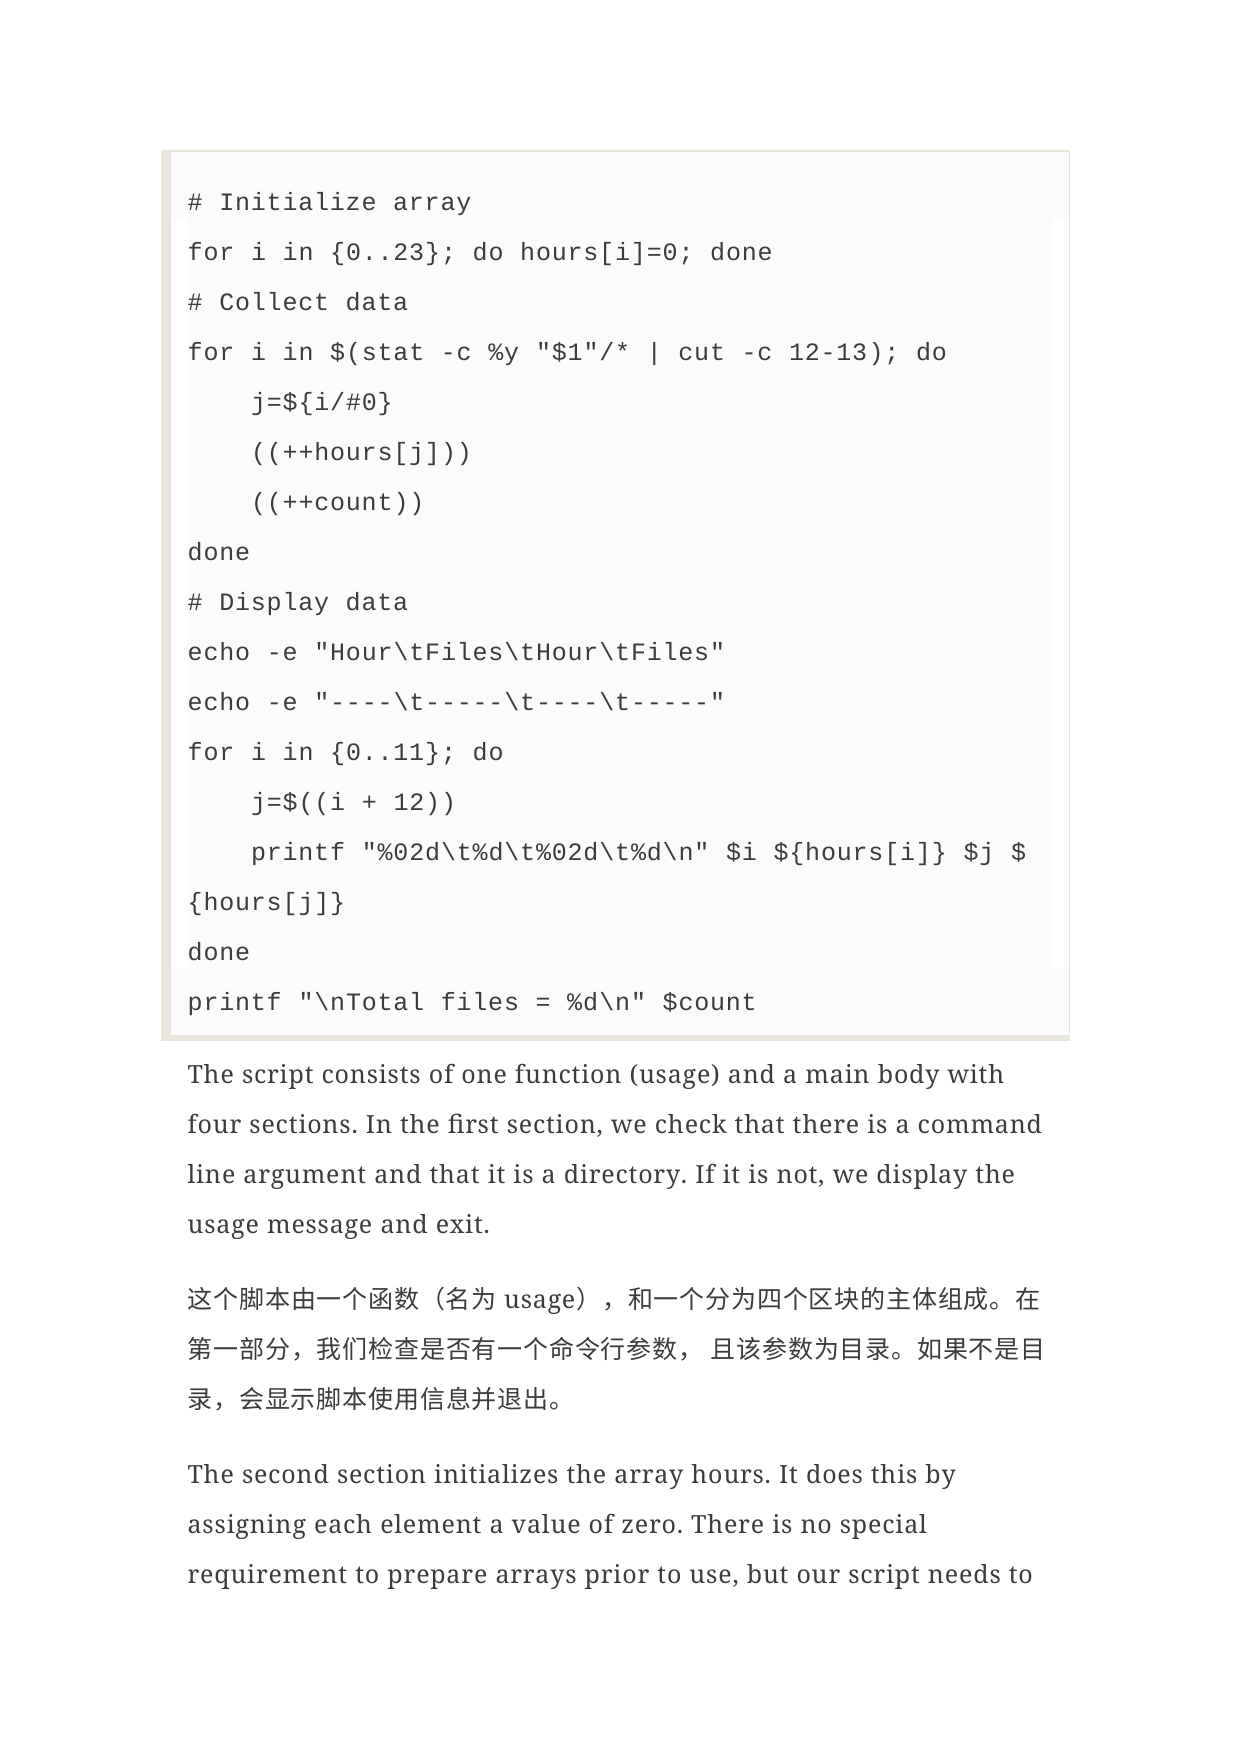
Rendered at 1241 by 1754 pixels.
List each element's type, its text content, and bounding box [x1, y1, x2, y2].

text for i in {0..11}; do [187, 718, 1053, 768]
text j=${i/#0} [187, 368, 1053, 418]
text j=$((i + 12)) [187, 768, 1053, 818]
text done [187, 518, 1053, 568]
text echo -e "----\t-----\t----\t-----" [187, 668, 1053, 718]
text echo -e "Hour\tFiles\tHour\tFiles" [187, 618, 1053, 668]
text for i in {0..23}; do hours[i]=0; done [187, 218, 1053, 268]
text The script consists of one function (usage) and a main body with four sections. In the first section, we check that there is a command line argument and that it is a directory. If it is not, we display the usage message and exit. [187, 1041, 1053, 1241]
text for i in $(stat -c %y "$1"/* | cut -c 12-13); do [187, 318, 1053, 368]
text printf "\nTotal files = %d\n" $count [171, 950, 1069, 1035]
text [187, 1441, 1053, 1591]
text # Display data [187, 568, 1053, 618]
text done [187, 918, 1053, 950]
text ((++count)) [187, 468, 1053, 518]
text 这个脚本由一个函数（名为 usage），和一个分为四个区块的主体组成。在第一部分，我们检查是否有一个命令行参数， 且该参数为目录。如果不是目录，会显示脚本使用信息并退出。 [187, 1266, 1053, 1416]
text # Collect data [187, 268, 1053, 318]
text # Initialize array [171, 152, 1069, 218]
text ((++hours[j])) [187, 418, 1053, 468]
text printf "%02d\t%d\t%02d\t%d\n" $i ${hours[i]} $j ${hours[j]} [187, 818, 1053, 918]
